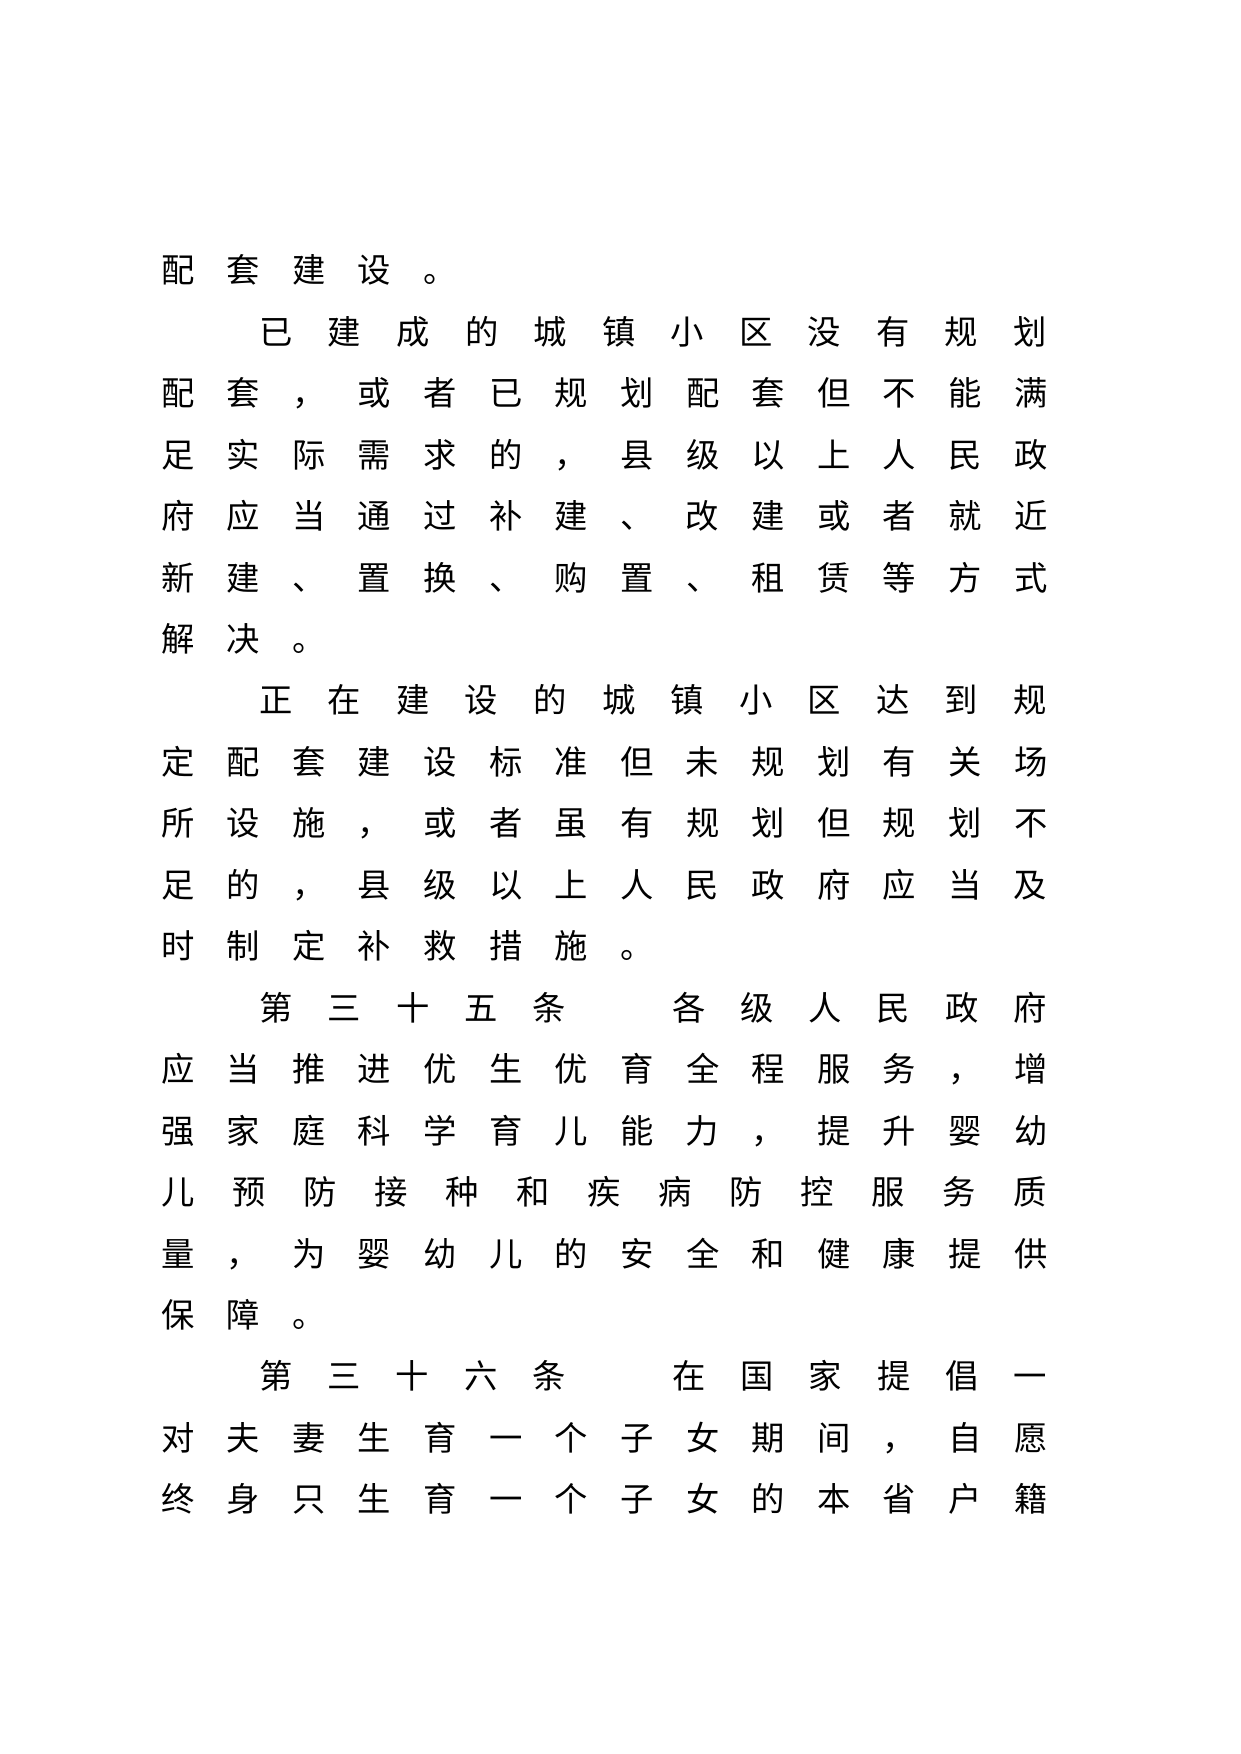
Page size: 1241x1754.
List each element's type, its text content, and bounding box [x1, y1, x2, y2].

list 正在建设的城镇小区达到规定配套建设标准但未规划有关场所设施，或者虽有规划但规划不足的，县级以上人民政府应当及时制定补救措施。 [161, 668, 1079, 975]
list 第三十五条 各级人民政府应当推进优生优育全程服务，增强家庭科学育儿能力，提升婴幼儿预防接种和疾病防控服务质量，为婴幼儿的安全和健康提供保障。 [161, 975, 1079, 1344]
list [161, 1344, 1079, 1528]
text 已建成的城镇小区没有规划配套，或者已规划配套但不能满足实际需求的，县级以上人民政府应当通过补建、改建或者就近新建、置换、购置、租赁等方式解决。 [161, 299, 1079, 668]
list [161, 237, 1079, 299]
